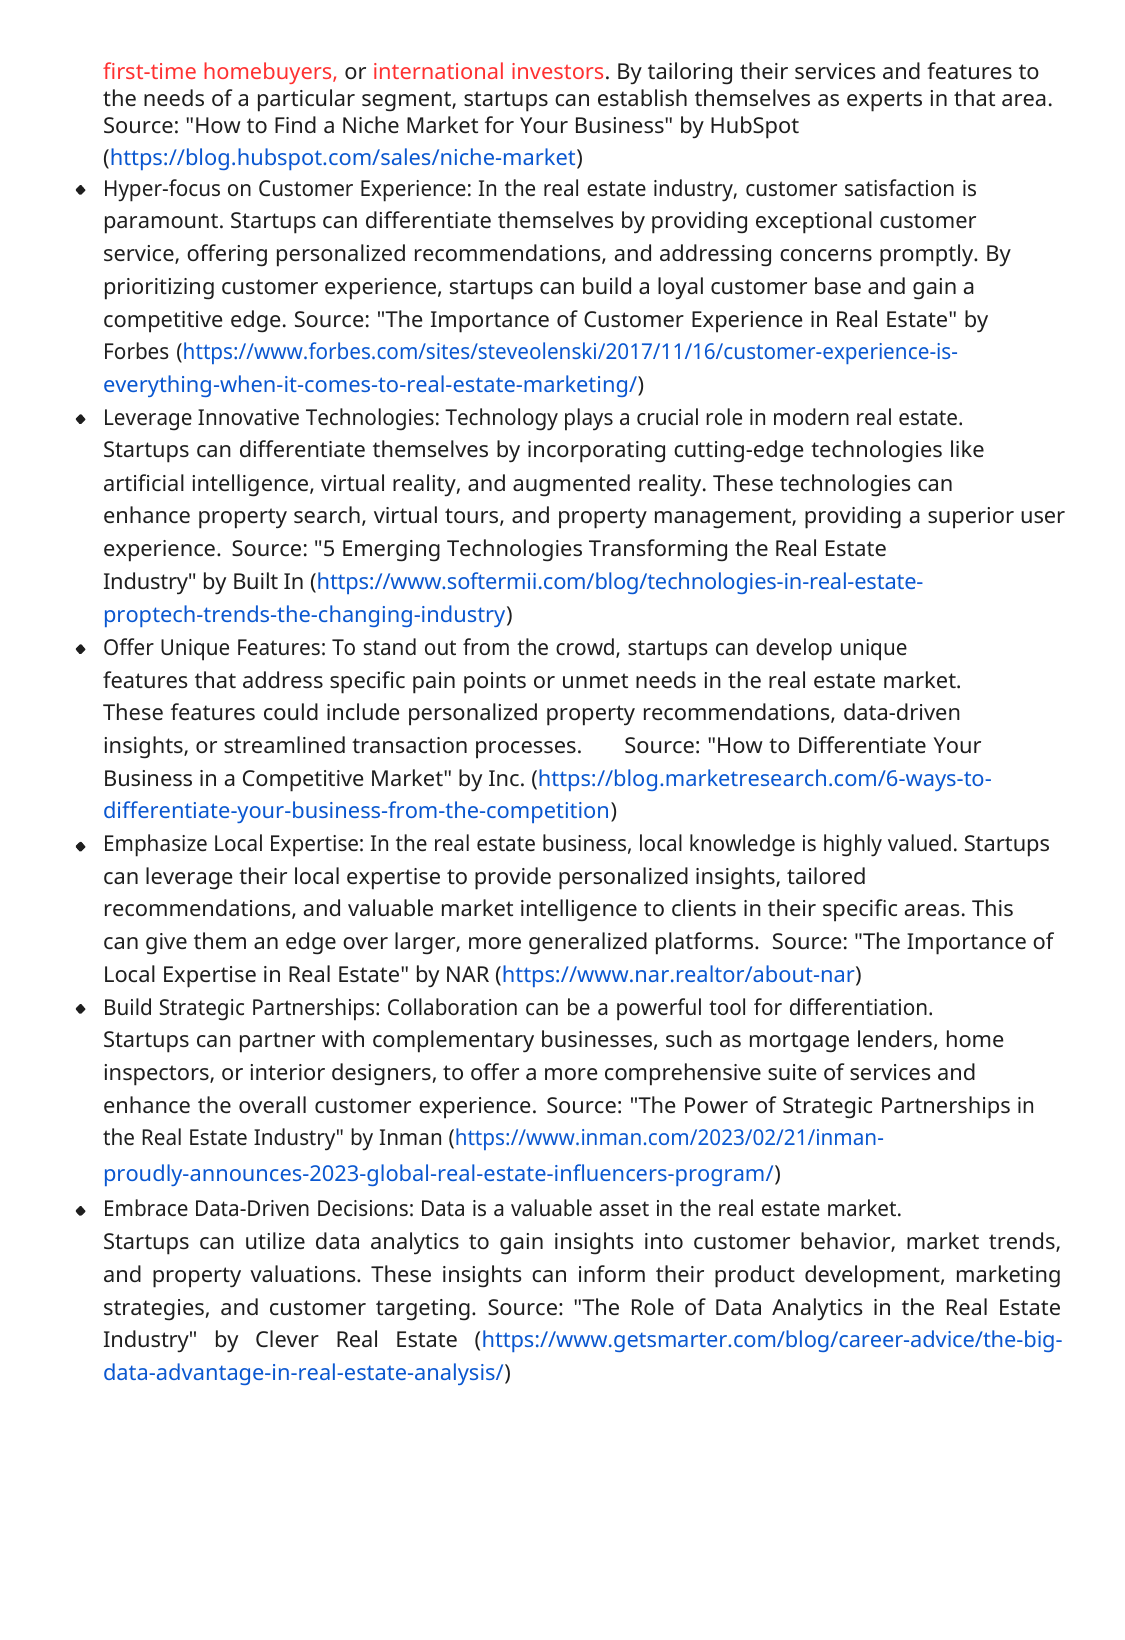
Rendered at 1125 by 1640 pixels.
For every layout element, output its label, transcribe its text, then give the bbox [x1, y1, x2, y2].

text Build Strategic Partnerships: Collaboration can be a powerful tool for differentiation. [103, 992, 1073, 1022]
text Hyper-focus on Customer Experience: In the real estate industry, customer satisfaction is paramount. Startups can differentiate themselves by providing exceptional customer [103, 173, 1062, 235]
text Startups can differentiate themselves by incorporating cutting-edge technologies like artiﬁcial intelligence, virtual reality, and augmented reality. These technologies can [103, 434, 1019, 497]
text proudly-announces-2023-global-real-estate-inﬂuencers-program/) [103, 1155, 1073, 1189]
text Industry" by Built In (https://www.softermii.com/blog/technologies-in-real-estate- proptech-trends-the-changing-industry) [103, 566, 978, 629]
text (https://blog.hubspot.com/sales/niche-market) [103, 140, 1073, 172]
text Emphasize Local Expertise: In the real estate business, local knowledge is highly valued. Startups can leverage their local expertise to provide personalized insights, tailored recommendations, and valuable market intelligence to clients in their speciﬁc areas. This can give them an edge over larger, more generalized platforms. Source: "The Importance of Local Expertise in Real Estate" by NAR (https://www.nar.realtor/about-nar) [103, 828, 1053, 989]
text Offer Unique Features: To stand out from the crowd, startups can develop unique features that address speciﬁc pain points or unmet needs in the real estate market. These features could include personalized property recommendations, data-driven insights, or streamlined transaction processes. Source: "How to Differentiate Your [103, 632, 994, 760]
text Business in a Competitive Market" by Inc. (https://blog.marketresearch.com/6-ways-to- differentiate-your-business-from-the-competition) [103, 763, 1034, 825]
text Leverage Innovative Technologies: Technology plays a crucial role in modern real estate. [103, 402, 1073, 432]
text service, offering personalized recommendations, and addressing concerns promptly. By prioritizing customer experience, startups can build a loyal customer base and gain a competitive edge. Source: "The Importance of Customer Experience in Real Estate" by Forbes (https://www.forbes.com/sites/steveolenski/2017/11/16/customer-experience-is- everything-when-it-comes-to-real-estate-marketing/) [103, 238, 1042, 399]
text Startups can partner with complementary businesses, such as mortgage lenders, home inspectors, or interior designers, to offer a more comprehensive suite of services and enhance the overall customer experience. Source: "The Power of Strategic Partnerships in the Real Estate Industry" by Inman (https://www.inman.com/2023/02/21/inman- [103, 1024, 1042, 1152]
text enhance property search, virtual tours, and property management, providing a superior user experience. Source: "5 Emerging Technologies Transforming the Real Estate [103, 501, 1073, 562]
text Embrace Data-Driven Decisions: Data is a valuable asset in the real estate market. [103, 1192, 1073, 1222]
text Startups can utilize data analytics to gain insights into customer behavior, market trends, and property valuations. These insights can inform their product development, marketing strategies, and customer targeting. Source: "The Role of Data Analytics in the Real Estate Industry" by Clever Real Estate (https://www.getsmarter.com/blog/career-advice/the-big- data-advantage-in-real-estate-analysis/) [103, 1226, 1062, 1387]
text ﬁrst-time homebuyers, or international investors. By tailoring their services and features to the needs of a particular segment, startups can establish themselves as experts in that area. Source: "How to Find a Niche Market for Your Business" by HubSpot [103, 58, 1062, 140]
